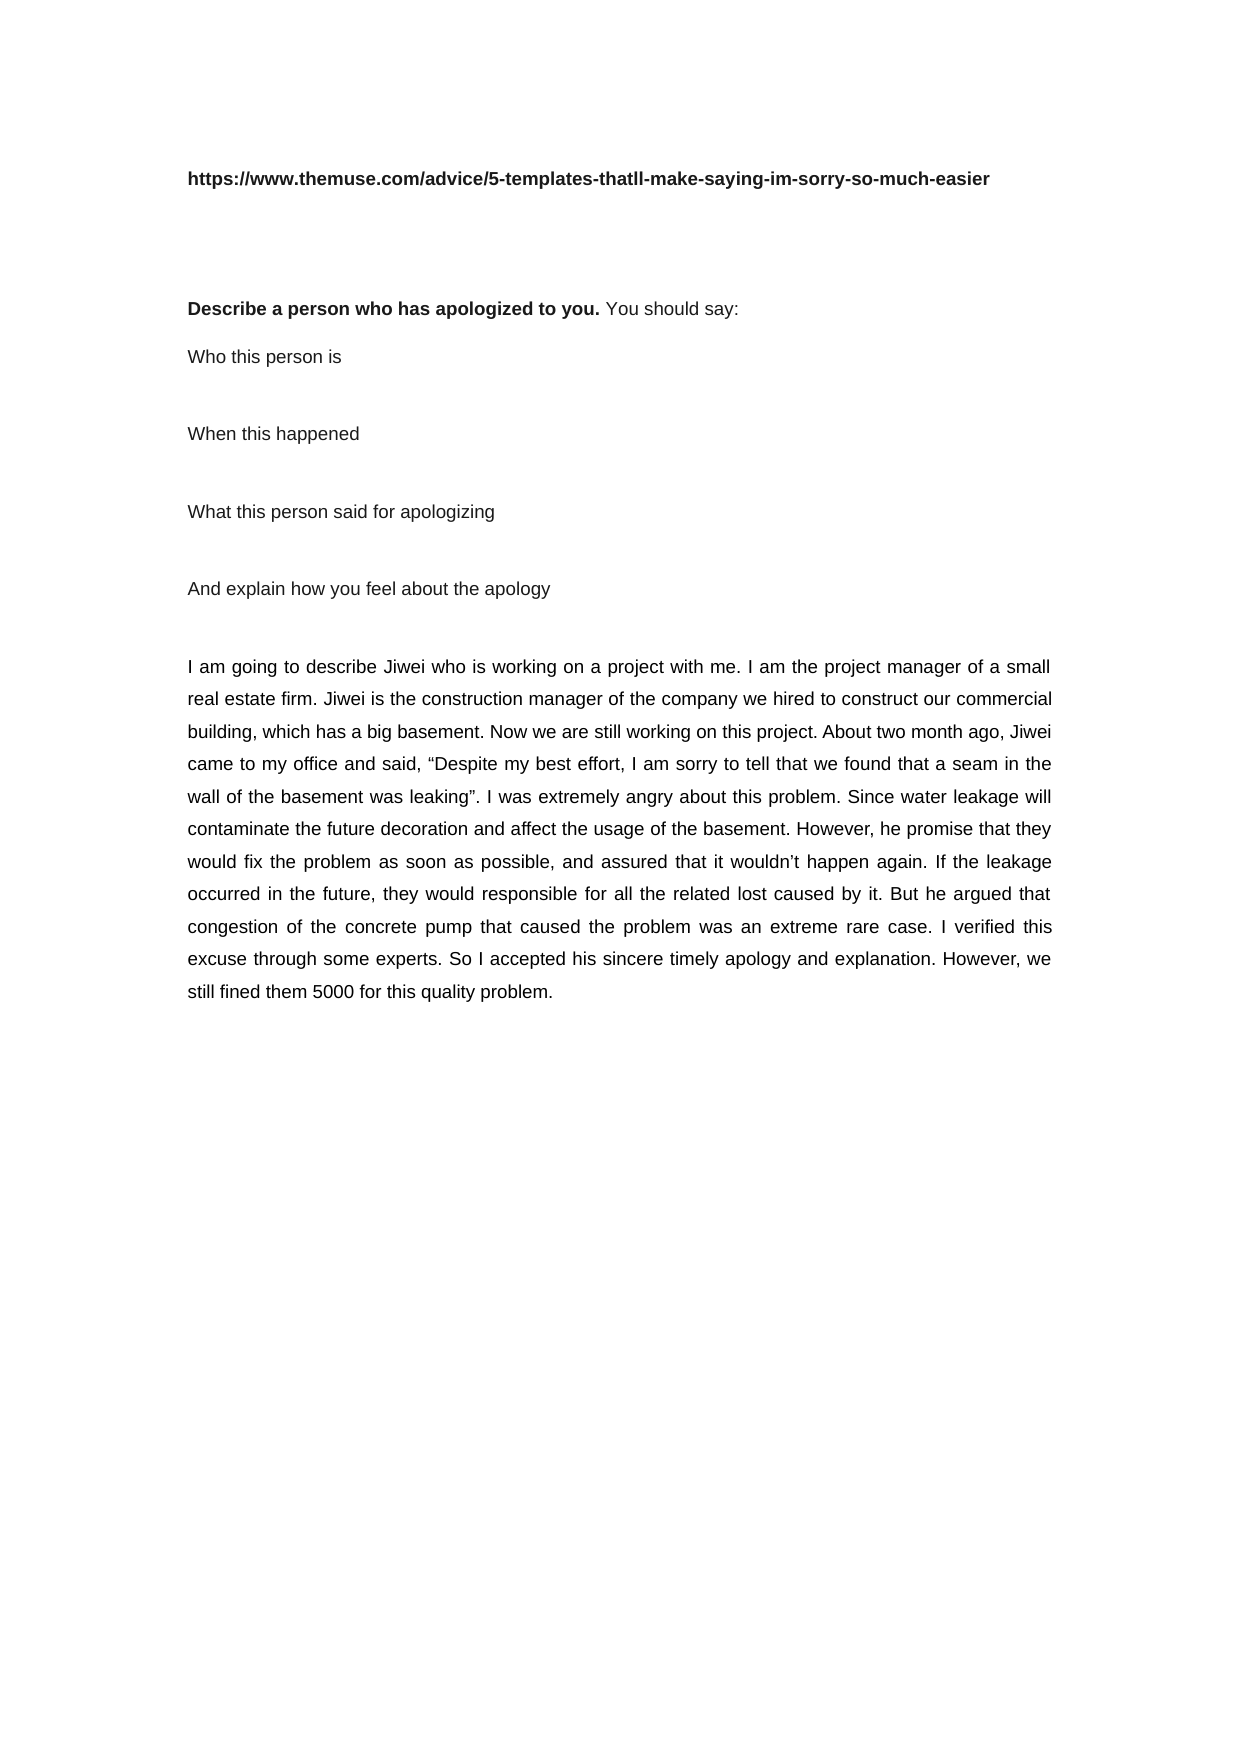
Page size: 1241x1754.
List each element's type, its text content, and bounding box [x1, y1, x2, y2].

text Describe a person who has apologized to you. You should say: [187, 292, 1053, 324]
text And explain how you feel about the apology [187, 573, 1053, 605]
text https://www.themuse.com/advice/5-templates-thatll-make-saying-im-sorry-so-much-easier [187, 162, 1053, 194]
text When this happened [187, 418, 1053, 450]
text I am going to describe Jiwei who is working on a project with me. I am the project manager of a small real estate firm. Jiwei is the construction manager of the company we hired to construct our commercial building, which has a big basement. Now we are still working on this project. About two month ago, Jiwei came to my office and said, “Despite my best effort, I am sorry to tell that we found that a seam in the wall of the basement was leaking”. I was extremely angry about this problem. Since water leakage will contaminate the future decoration and affect the usage of the basement. However, he promise that they would fix the problem as soon as possible, and assured that it wouldn’t happen again. If the leakage occurred in the future, they would responsible for all the related lost caused by it. But he argued that congestion of the concrete pump that caused the problem was an extreme rare case. I verified this excuse through some experts. So I accepted his sincere timely apology and explanation. However, we still fined them 5000 for this quality problem. [187, 650, 1053, 1008]
text Who this person is [187, 340, 1053, 373]
text What this person said for apologizing [187, 495, 1053, 528]
